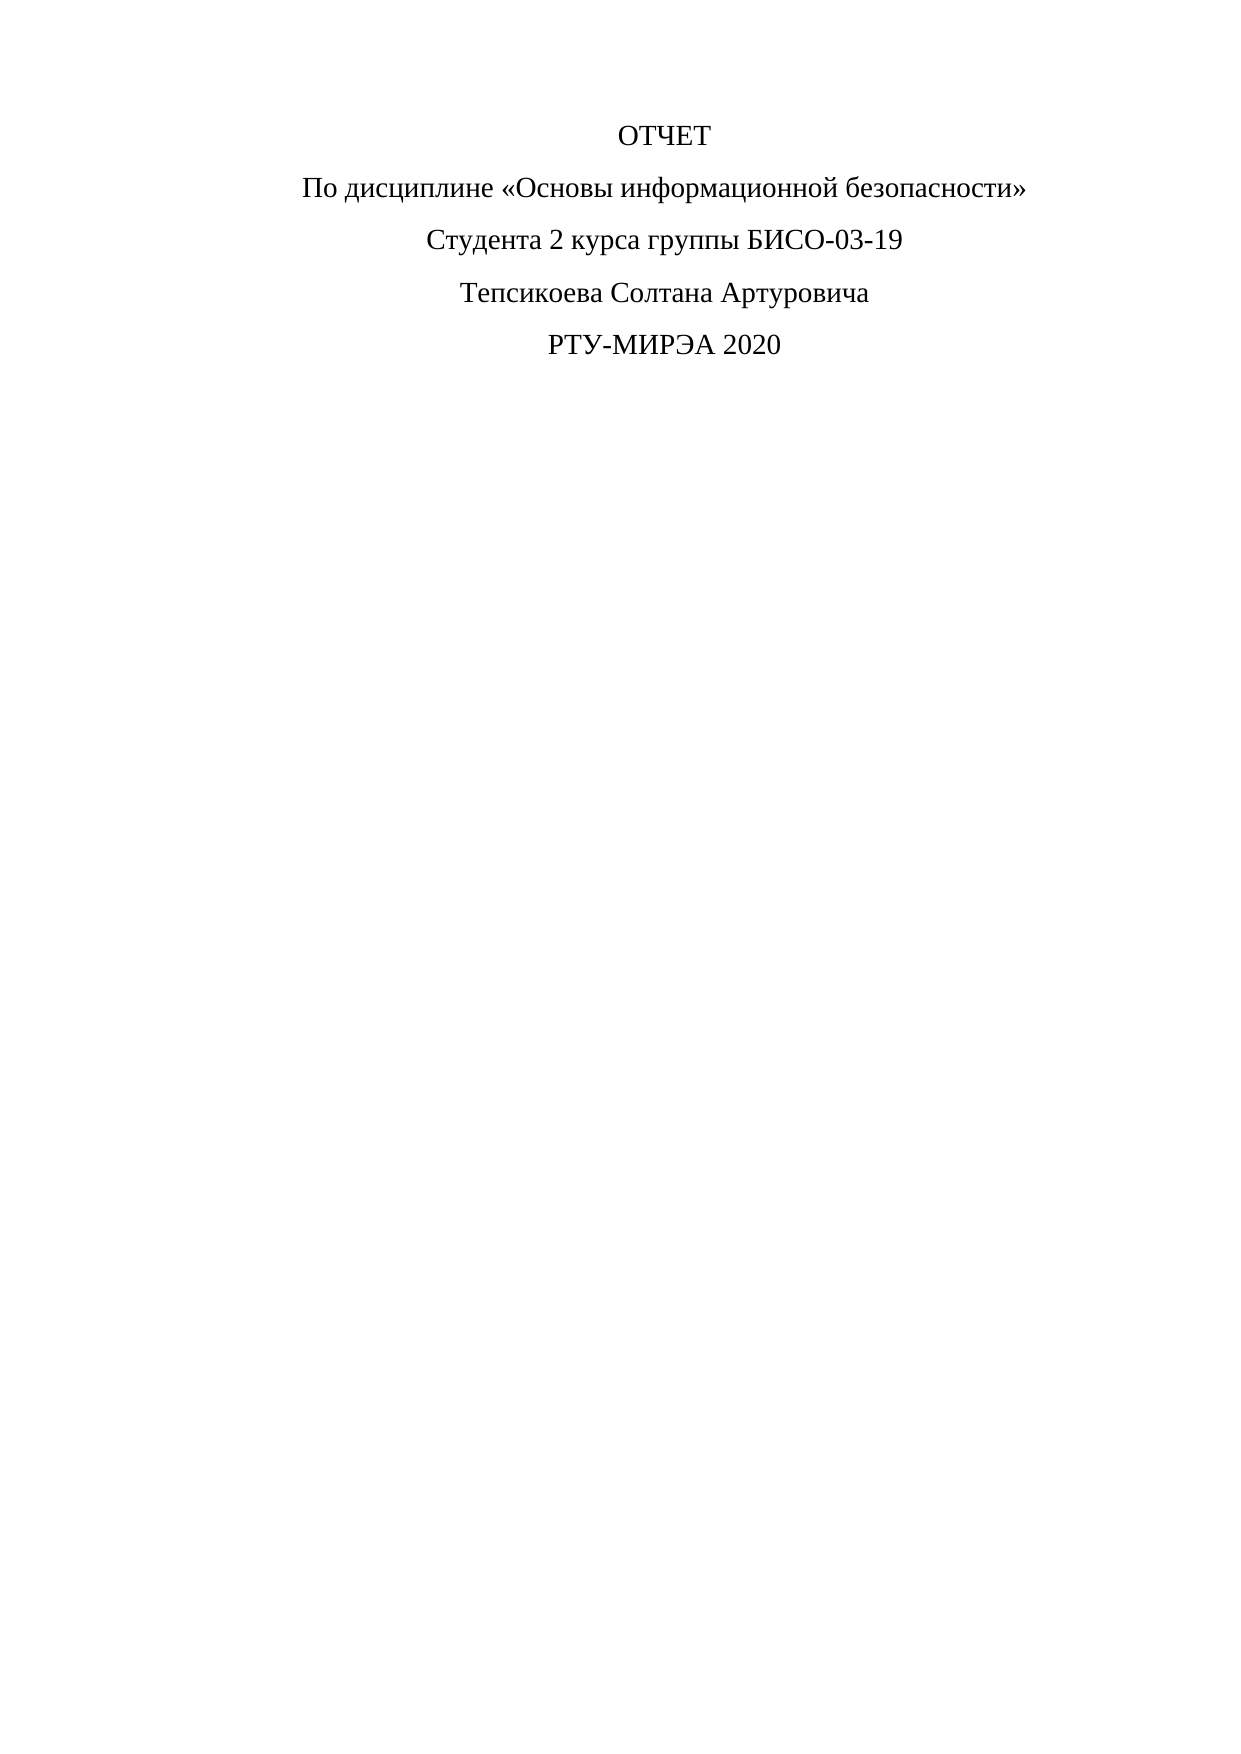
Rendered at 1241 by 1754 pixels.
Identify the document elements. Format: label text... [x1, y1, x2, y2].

text РТУ-МИРЭА 2020 [177, 327, 1152, 360]
text Тепсикоева Солтана Артуровича [177, 275, 1152, 308]
text По дисциплине «Основы информационной безопасности» [177, 170, 1152, 204]
text Студента 2 курса группы БИСО-03-19 [177, 222, 1152, 256]
text ОТЧЕТ [177, 118, 1152, 152]
